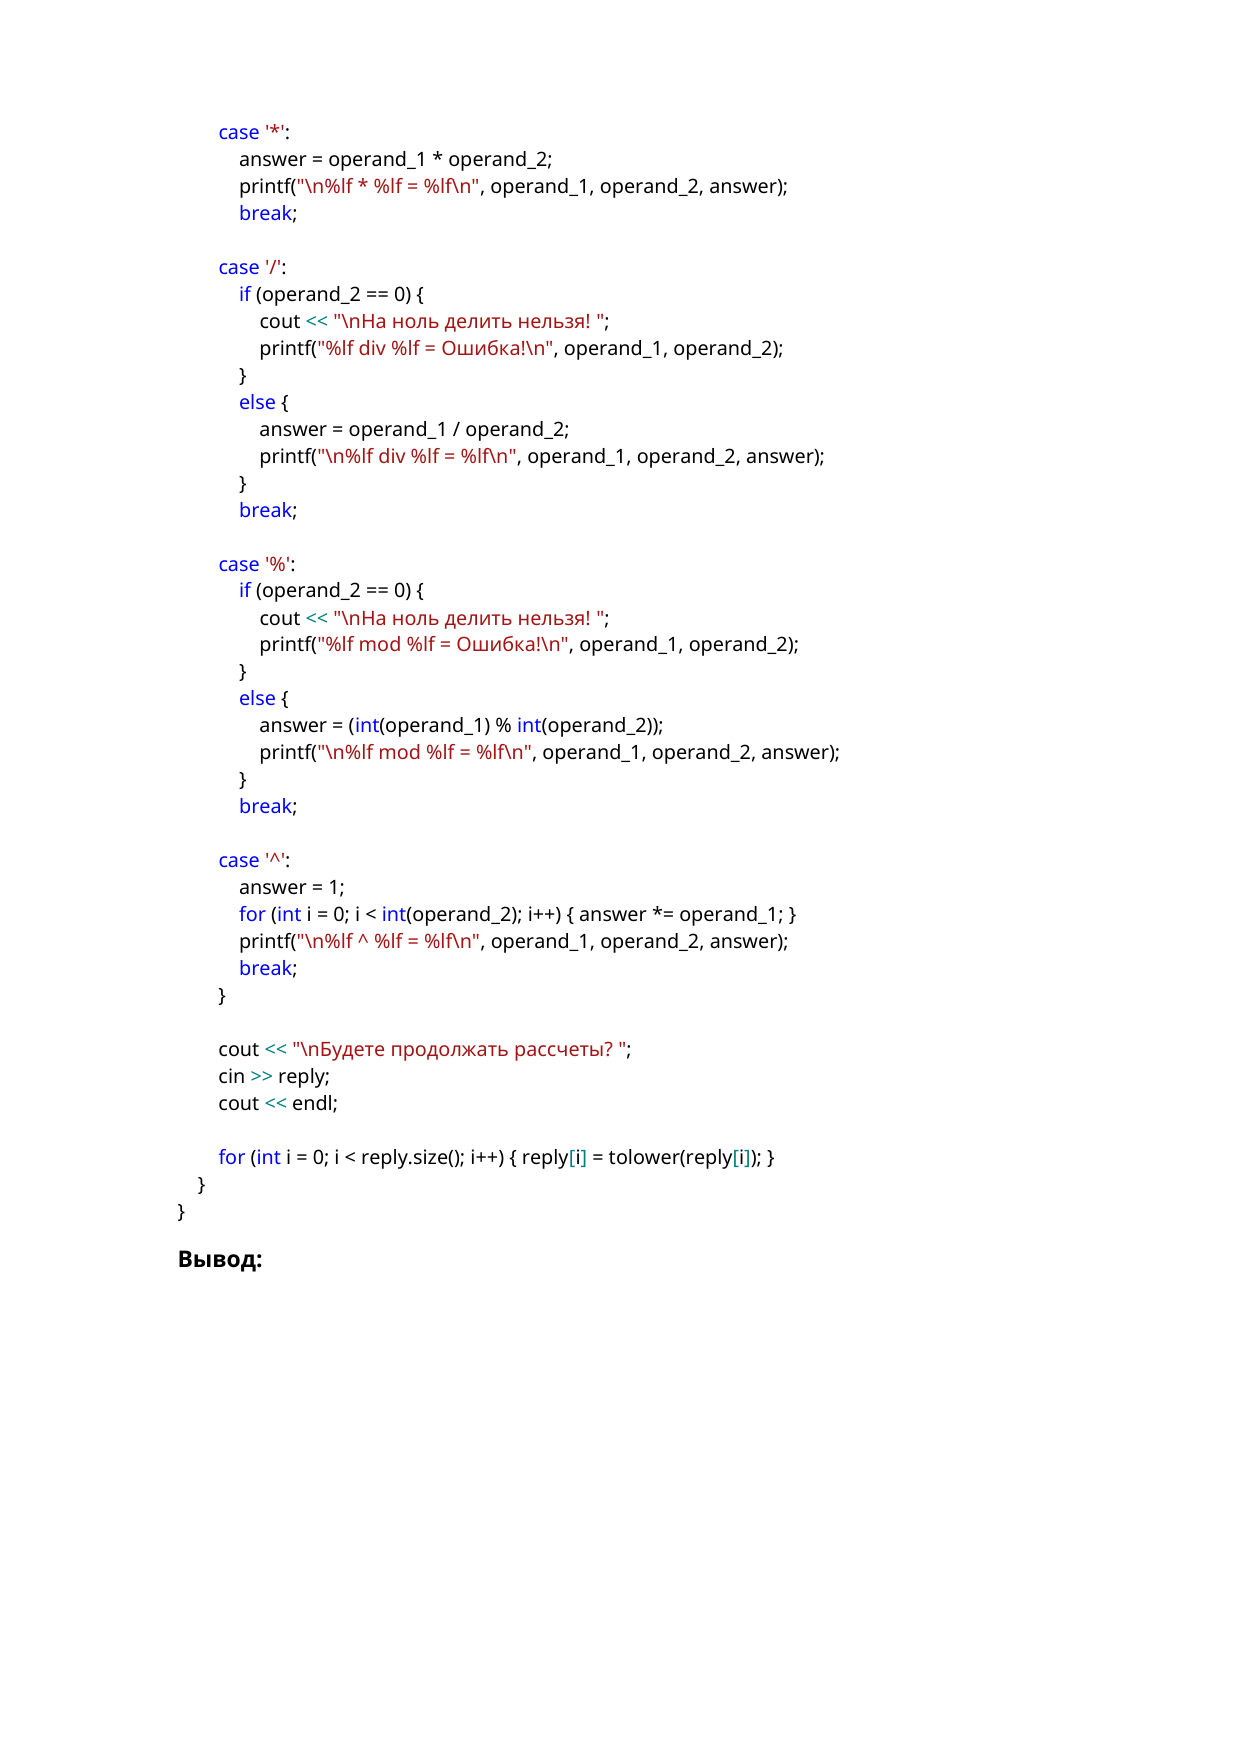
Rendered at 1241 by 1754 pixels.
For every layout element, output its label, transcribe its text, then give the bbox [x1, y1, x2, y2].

text if (operand_2 == 0) { [177, 577, 1152, 604]
text else { [177, 388, 1152, 415]
text break; [177, 496, 1152, 523]
text cout << "\nБудете продолжать рассчеты? "; [177, 1035, 1152, 1062]
text cout << "\nНа ноль делить нельзя! "; [177, 307, 1152, 334]
text for (int i = 0; i < reply.size(); i++) { reply[i] = tolower(reply[i]); } [177, 1143, 1152, 1170]
text for (int i = 0; i < int(operand_2); i++) { answer *= operand_1; } [177, 901, 1152, 927]
text case '%': [177, 550, 1152, 577]
text } [177, 658, 1152, 685]
text case '*': [177, 118, 1152, 145]
text printf("\n%lf * %lf = %lf\n", operand_1, operand_2, answer); [177, 172, 1152, 199]
text answer = operand_1 / operand_2; [177, 415, 1152, 442]
text if (operand_2 == 0) { [177, 280, 1152, 307]
text printf("%lf mod %lf = Ошибка!\n", operand_1, operand_2); [177, 631, 1152, 658]
text cout << endl; [177, 1089, 1152, 1116]
text printf("\n%lf div %lf = %lf\n", operand_1, operand_2, answer); [177, 442, 1152, 469]
text } [177, 981, 1152, 1008]
text } [177, 1197, 1152, 1224]
text Вывод: [177, 1243, 1152, 1274]
text break; [177, 954, 1152, 981]
text answer = (int(operand_1) % int(operand_2)); [177, 712, 1152, 739]
text } [177, 766, 1152, 793]
text } [177, 361, 1152, 388]
text printf("\n%lf ^ %lf = %lf\n", operand_1, operand_2, answer); [177, 927, 1152, 954]
text printf("\n%lf mod %lf = %lf\n", operand_1, operand_2, answer); [177, 739, 1152, 766]
text cin >> reply; [177, 1062, 1152, 1089]
text printf("%lf div %lf = Ошибка!\n", operand_1, operand_2); [177, 334, 1152, 361]
text } [177, 469, 1152, 496]
text answer = 1; [177, 873, 1152, 901]
text case '/': [177, 253, 1152, 280]
text cout << "\nНа ноль делить нельзя! "; [177, 604, 1152, 631]
text break; [177, 199, 1152, 226]
text else { [177, 685, 1152, 712]
text } [177, 1170, 1152, 1197]
text case '^': [177, 847, 1152, 873]
text break; [177, 793, 1152, 819]
text answer = operand_1 * operand_2; [177, 145, 1152, 172]
